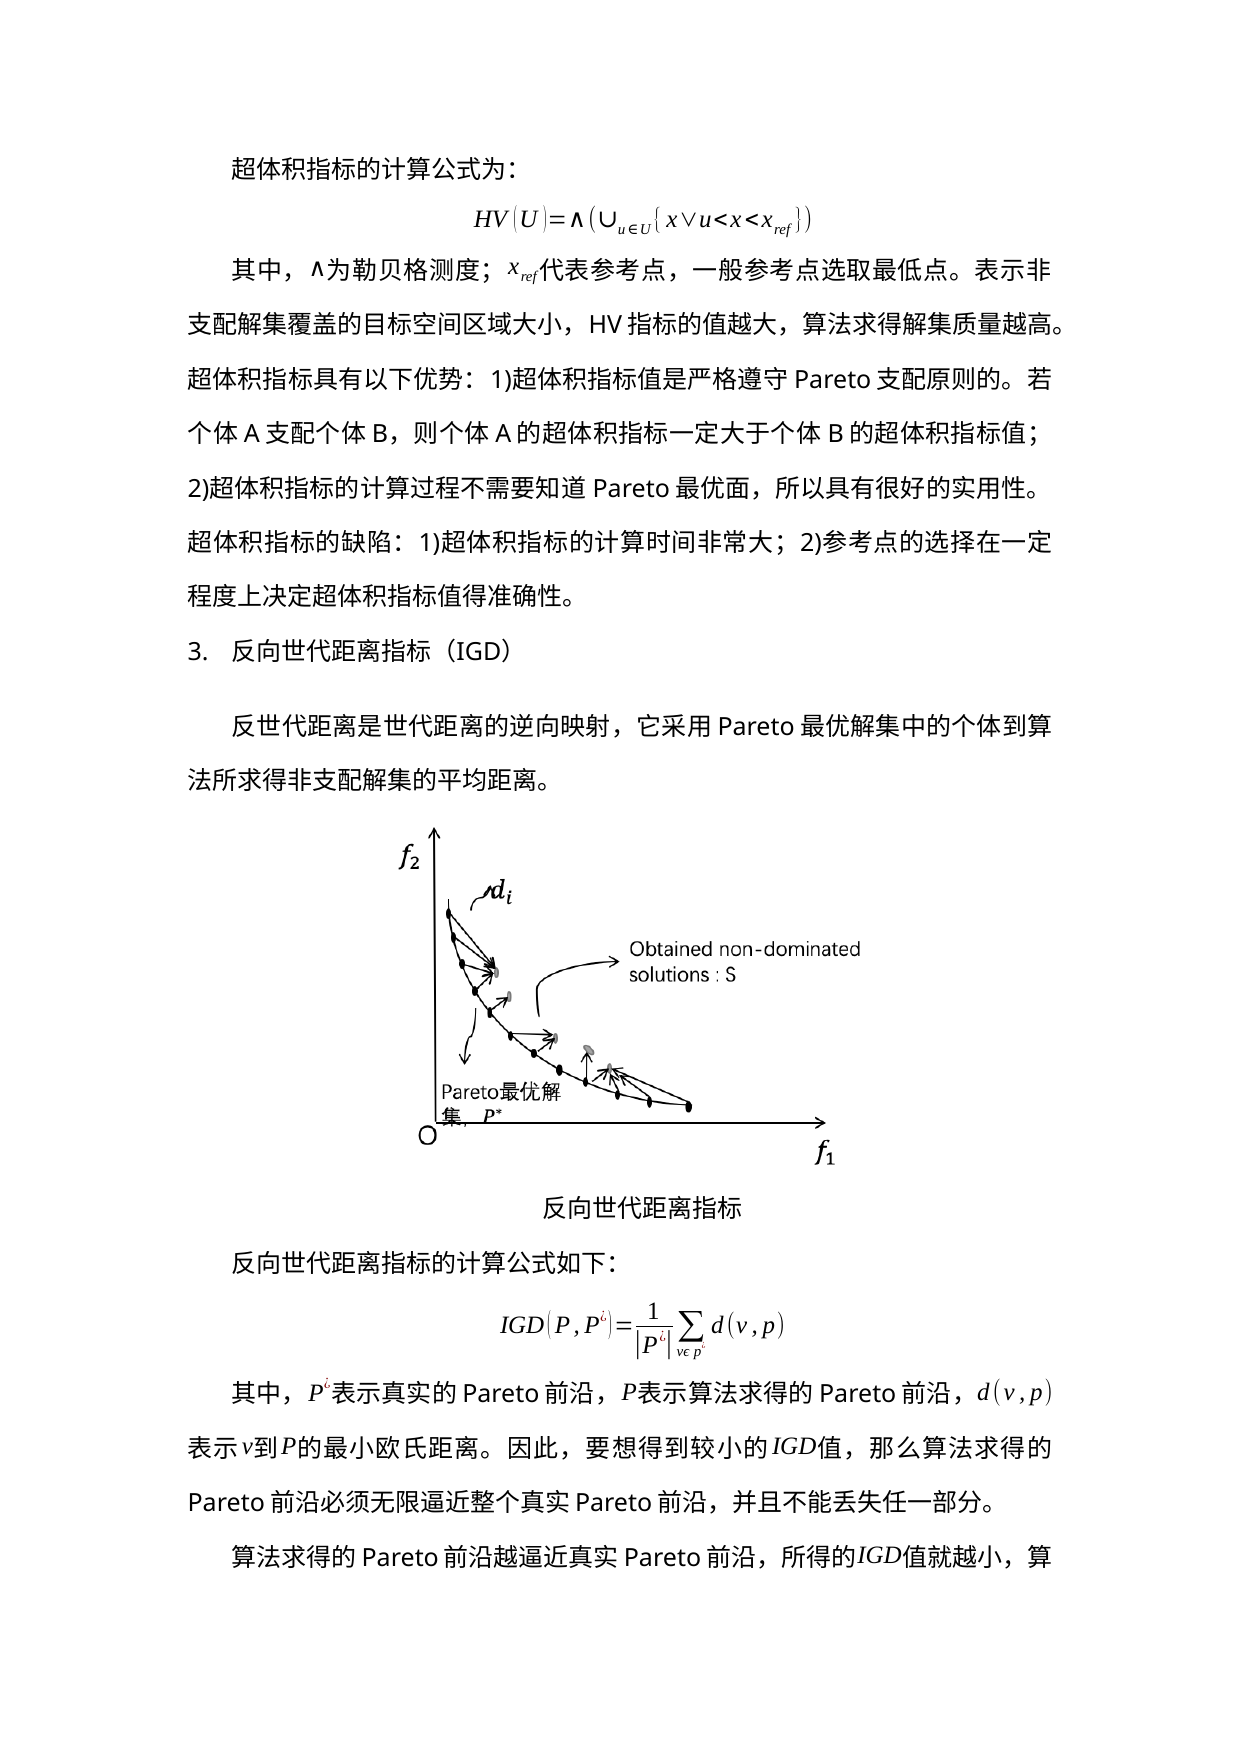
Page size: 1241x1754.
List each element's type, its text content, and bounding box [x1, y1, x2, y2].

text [187, 1537, 1053, 1573]
list 反向世代距离指标（IGD） [187, 631, 1053, 667]
text 超体积指标的计算公式为： [187, 150, 1053, 186]
picture [389, 815, 895, 1176]
text 其中，为勒贝格测度；代表参考点，一般参考点选取最低点。表示非支配解集覆盖的目标空间区域大小，HV指标的值越大，算法求得解集质量越高。超体积指标具有以下优势：1)超体积指标值是严格遵守Pareto支配原则的。若个体A支配个体B，则个体A的超体积指标一定大于个体B的超体积指标值；2)超体积指标的计算过程不需要知道Pareto最优面，所以具有很好的实用性。超体积指标的缺陷：1)超体积指标的计算时间非常大；2)参考点的选择在一定程度上决定超体积指标值得准确性。 [187, 251, 1053, 613]
text 反向世代距离指标的计算公式如下： [187, 1243, 1053, 1279]
text 反世代距离是世代距离的逆向映射，它采用Pareto最优解集中的个体到算法所求得非支配解集的平均距离。 [187, 706, 1053, 797]
text 其中，表示真实的Pareto前沿，表示算法求得的Pareto前沿，表示到的最小欧氏距离。因此，要想得到较小的值，那么算法求得的Pareto前沿必须无限逼近整个真实Pareto前沿，并且不能丢失任一部分。 [187, 1374, 1053, 1519]
text 反向世代距离指标 [187, 1189, 1053, 1225]
